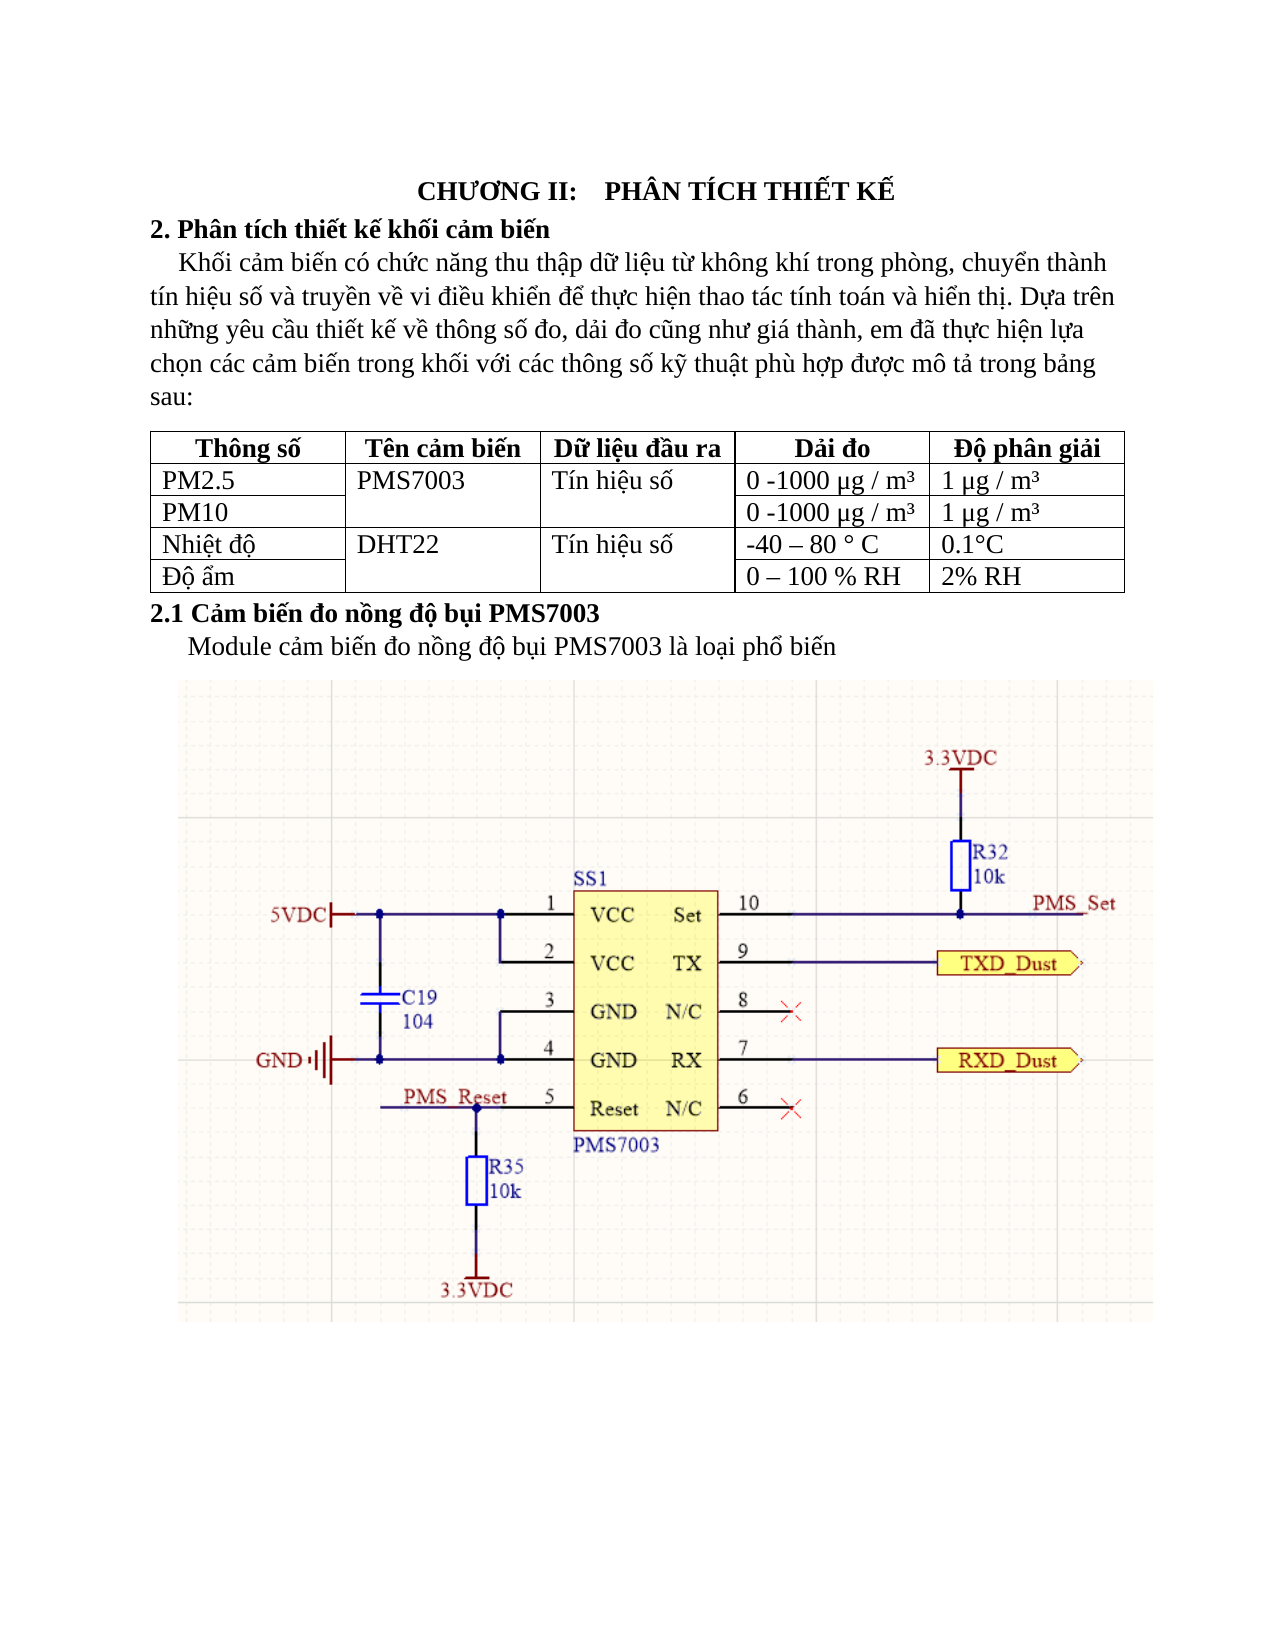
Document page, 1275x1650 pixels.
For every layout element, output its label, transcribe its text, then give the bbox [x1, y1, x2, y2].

table_header Dữ liệu đầu ra [541, 432, 734, 463]
table_cell 0 – 100 % RH [736, 560, 929, 592]
subtitle 2.1 Cảm biến đo nồng độ bụi PMS7003 [150, 597, 1125, 628]
table_cell PM10 [151, 496, 345, 527]
picture [178, 680, 1154, 1322]
text Khối cảm biến có chức năng thu thập dữ liệu từ không khí trong phòng, chuyển thành tín hiệu số và truyền về vi điều khiển để thực hiện thao tác tính toán và hiển thị. Dựa trên những yêu cầu thiết kế về thông số đo, dải đo cũng như giá thành, em đã thực hiện lựa chọn các cảm biến trong khối với các thông số kỹ thuật phù hợp được mô tả trong bảng sau: [150, 246, 1125, 412]
table_header Độ phân giải [930, 432, 1124, 463]
table_cell DHT22 [346, 528, 540, 559]
text Module cảm biến đo nồng độ bụi PMS7003 là loại phổ biến [150, 630, 1125, 661]
table_header Tên cảm biến [346, 432, 540, 463]
table_cell 0.1°C [930, 528, 1124, 559]
table_header Dải đo [736, 432, 929, 463]
table_cell PM2.5 [151, 464, 345, 495]
table_cell Tín hiệu số [541, 464, 734, 495]
subtitle PHÂN TÍCH THIẾT KẾ [187, 175, 1125, 206]
table_cell 1 μg / m³ [930, 496, 1124, 527]
subtitle 2. Phân tích thiết kế khối cảm biến [150, 213, 1125, 244]
table_cell 0 -1000 μg / m³ [736, 496, 929, 527]
table_cell PMS7003 [346, 464, 540, 495]
table_cell 0 -1000 μg / m³ [736, 464, 929, 495]
table_cell [346, 495, 540, 527]
table_cell 1 μg / m³ [930, 464, 1124, 495]
table_cell 2% RH [930, 560, 1124, 592]
table_cell Tín hiệu số [541, 528, 734, 559]
table_cell -40 – 80 ° C [736, 528, 929, 559]
table_header Thông số [151, 432, 345, 463]
table_cell [541, 495, 734, 527]
table_cell Nhiệt độ [151, 528, 345, 559]
table_cell Độ ẩm [151, 560, 345, 592]
table_cell [541, 559, 734, 592]
table_cell [346, 559, 540, 592]
